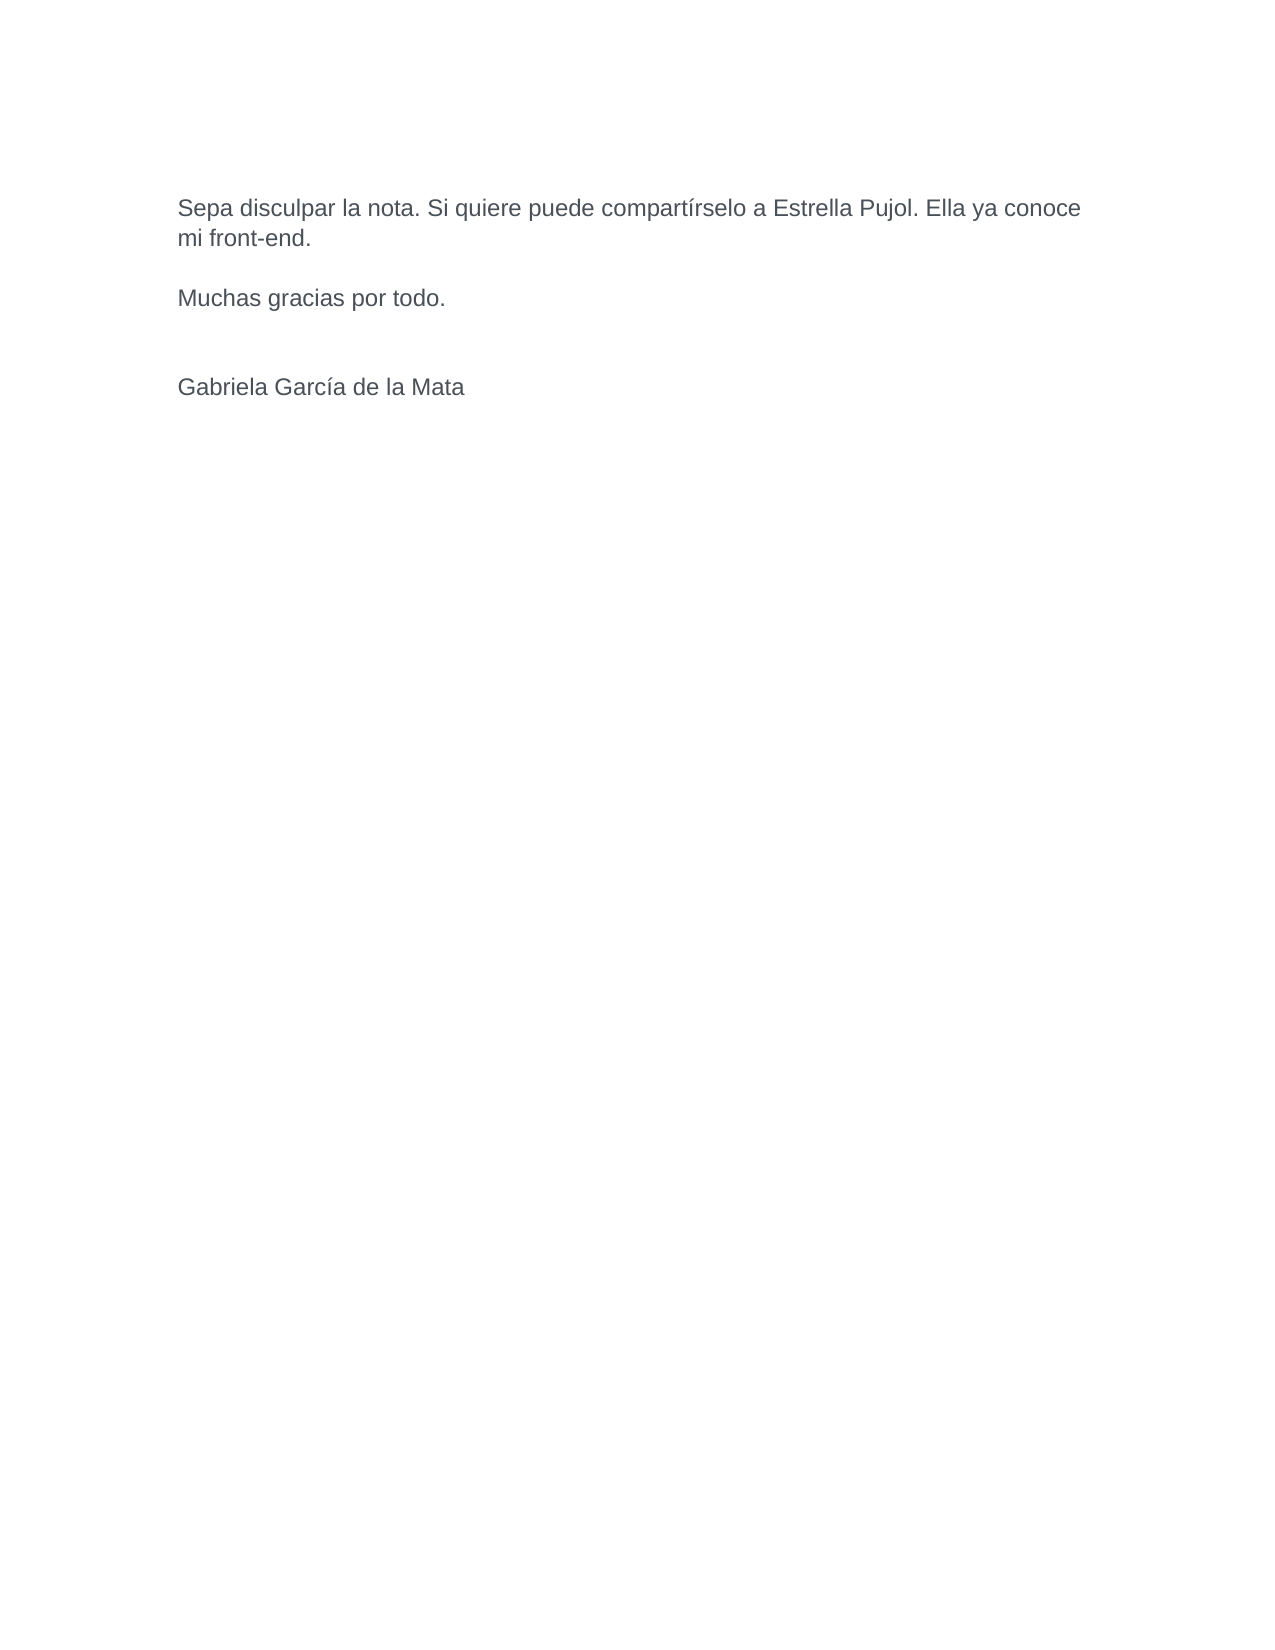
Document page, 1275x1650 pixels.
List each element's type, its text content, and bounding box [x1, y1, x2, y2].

text Sepa disculpar la nota. Si quiere puede compartírselo a Estrella Pujol. Ella ya conoce mi front-end. Muchas gracias por todo. Gabriela García de la Mata [177, 194, 1098, 400]
